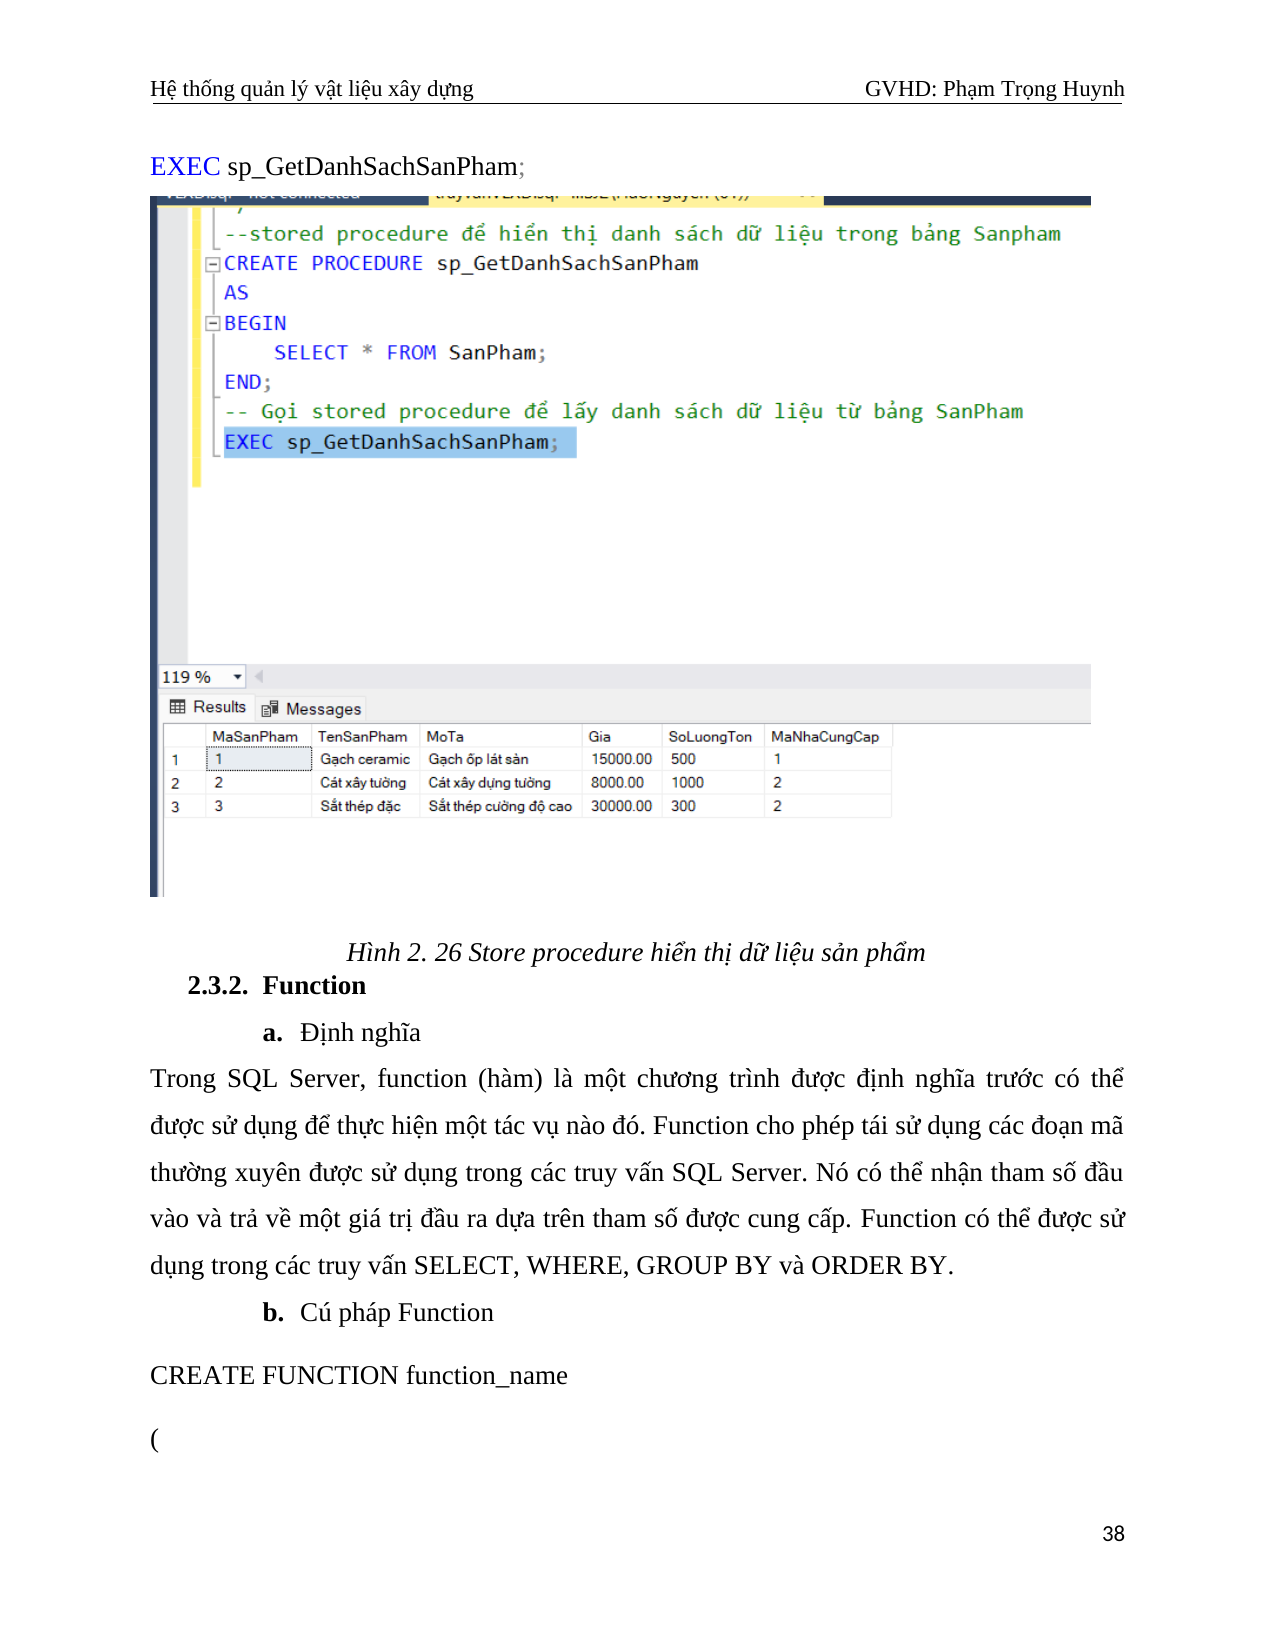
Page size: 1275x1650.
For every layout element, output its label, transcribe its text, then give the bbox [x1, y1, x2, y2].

text CREATE FUNCTION function_name [150, 1359, 1125, 1390]
subtitle Hình 2. 26 Store procedure hiển thị dữ liệu sản phẩm [150, 936, 1125, 967]
text ( [150, 1422, 1125, 1454]
list Cú pháp Function [262, 1296, 1125, 1327]
list Định nghĩa [262, 1016, 1125, 1047]
list Trong SQL Server, function (hàm) là một chương trình được định nghĩa trước có thể được sử dụng để thực hiện một tác vụ nào đó. Function cho phép tái sử dụng các đoạn mã thường xuyên được sử dụng trong các truy vấn SQL Server. Nó có thể nhận tham số đầu vào và trả về một giá trị đầu ra dựa trên tham số được cung cấp. Function có thể được sử dụng trong các truy vấn SELECT, WHERE, GROUP BY và ORDER BY. [150, 1062, 1125, 1280]
text EXEC sp_GetDanhSachSanPham; [150, 150, 1125, 181]
picture [150, 196, 1091, 897]
list Function [187, 969, 1125, 1000]
